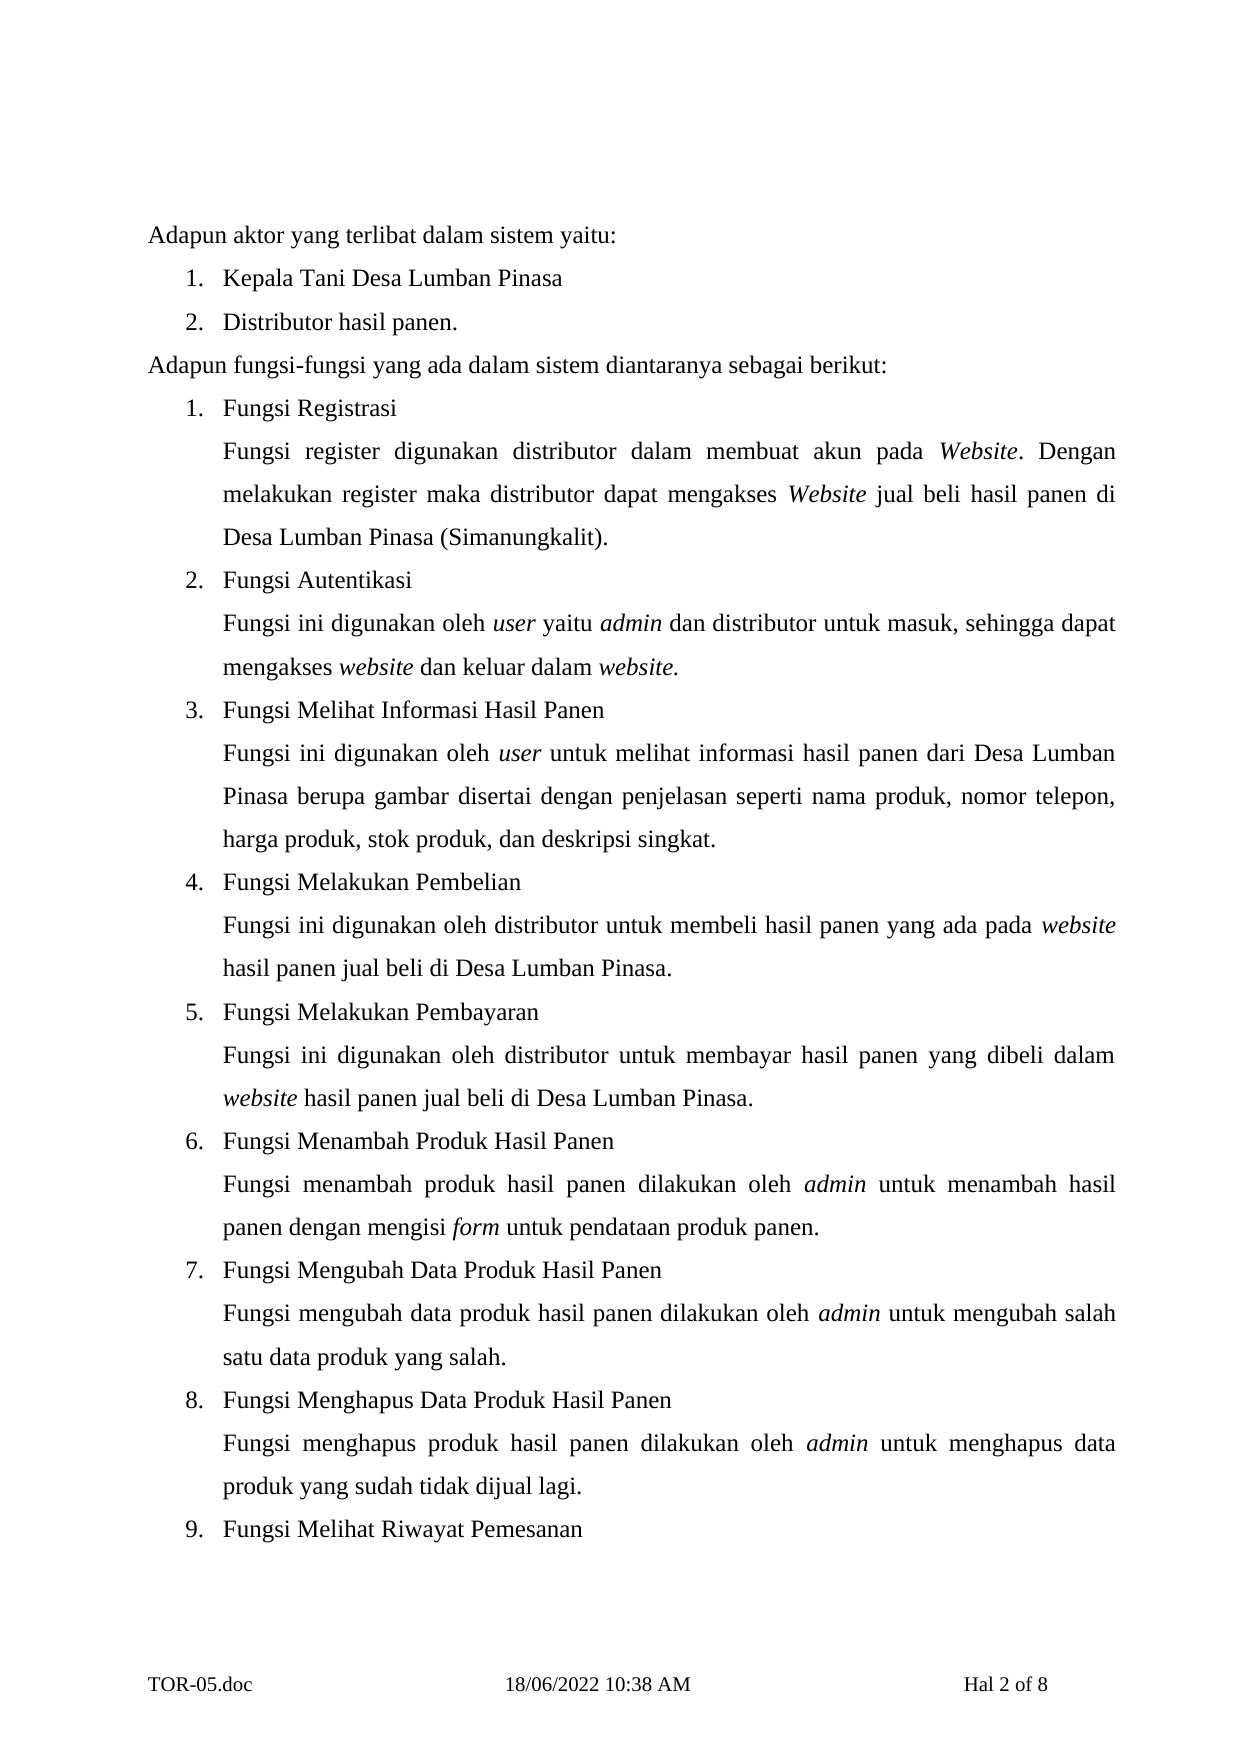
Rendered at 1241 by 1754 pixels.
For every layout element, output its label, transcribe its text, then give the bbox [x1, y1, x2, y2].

list Fungsi Melakukan Pembayaran [185, 997, 1116, 1025]
text Fungsi ini digunakan oleh user untuk melihat informasi hasil panen dari Desa Lumban Pinasa berupa gambar disertai dengan penjelasan seperti nama produk, nomor telepon, harga produk, stok produk, dan deskripsi singkat. [223, 738, 1116, 853]
list Fungsi Melihat Riwayat Pemesanan [185, 1514, 1116, 1543]
list Fungsi Mengubah Data Produk Hasil Panen [185, 1255, 1116, 1284]
list Distributor hasil panen. [185, 307, 1116, 335]
list Fungsi Melihat Informasi Hasil Panen [185, 695, 1116, 723]
text Fungsi mengubah data produk hasil panen dilakukan oleh admin untuk mengubah salah satu data produk yang salah. [223, 1298, 1116, 1370]
text Adapun fungsi-fungsi yang ada dalam sistem diantaranya sebagai berikut: [148, 350, 1116, 378]
list Kepala Tani Desa Lumban Pinasa [185, 263, 1116, 292]
text Fungsi menghapus produk hasil panen dilakukan oleh admin untuk menghapus data produk yang sudah tidak dijual lagi. [223, 1428, 1116, 1500]
text Fungsi ini digunakan oleh user yaitu admin dan distributor untuk masuk, sehingga dapat mengakses website dan keluar dalam website. [223, 608, 1116, 680]
text Fungsi register digunakan distributor dalam membuat akun pada Website. Dengan melakukan register maka distributor dapat mengakses Website jual beli hasil panen di Desa Lumban Pinasa (Simanungkalit). [223, 436, 1116, 551]
list Fungsi Autentikasi [185, 565, 1116, 594]
text Adapun aktor yang terlibat dalam sistem yaitu: [148, 220, 1116, 249]
text Fungsi menambah produk hasil panen dilakukan oleh admin untuk menambah hasil panen dengan mengisi form untuk pendataan produk panen. [223, 1169, 1116, 1241]
text Fungsi ini digunakan oleh distributor untuk membayar hasil panen yang dibeli dalam website hasil panen jual beli di Desa Lumban Pinasa. [223, 1040, 1116, 1112]
list Fungsi Registrasi [185, 393, 1116, 422]
list Fungsi Menambah Produk Hasil Panen [185, 1126, 1116, 1155]
list Fungsi Menghapus Data Produk Hasil Panen [185, 1385, 1116, 1413]
text Fungsi ini digunakan oleh distributor untuk membeli hasil panen yang ada pada website hasil panen jual beli di Desa Lumban Pinasa. [223, 910, 1116, 982]
list Fungsi Melakukan Pembelian [185, 867, 1116, 896]
